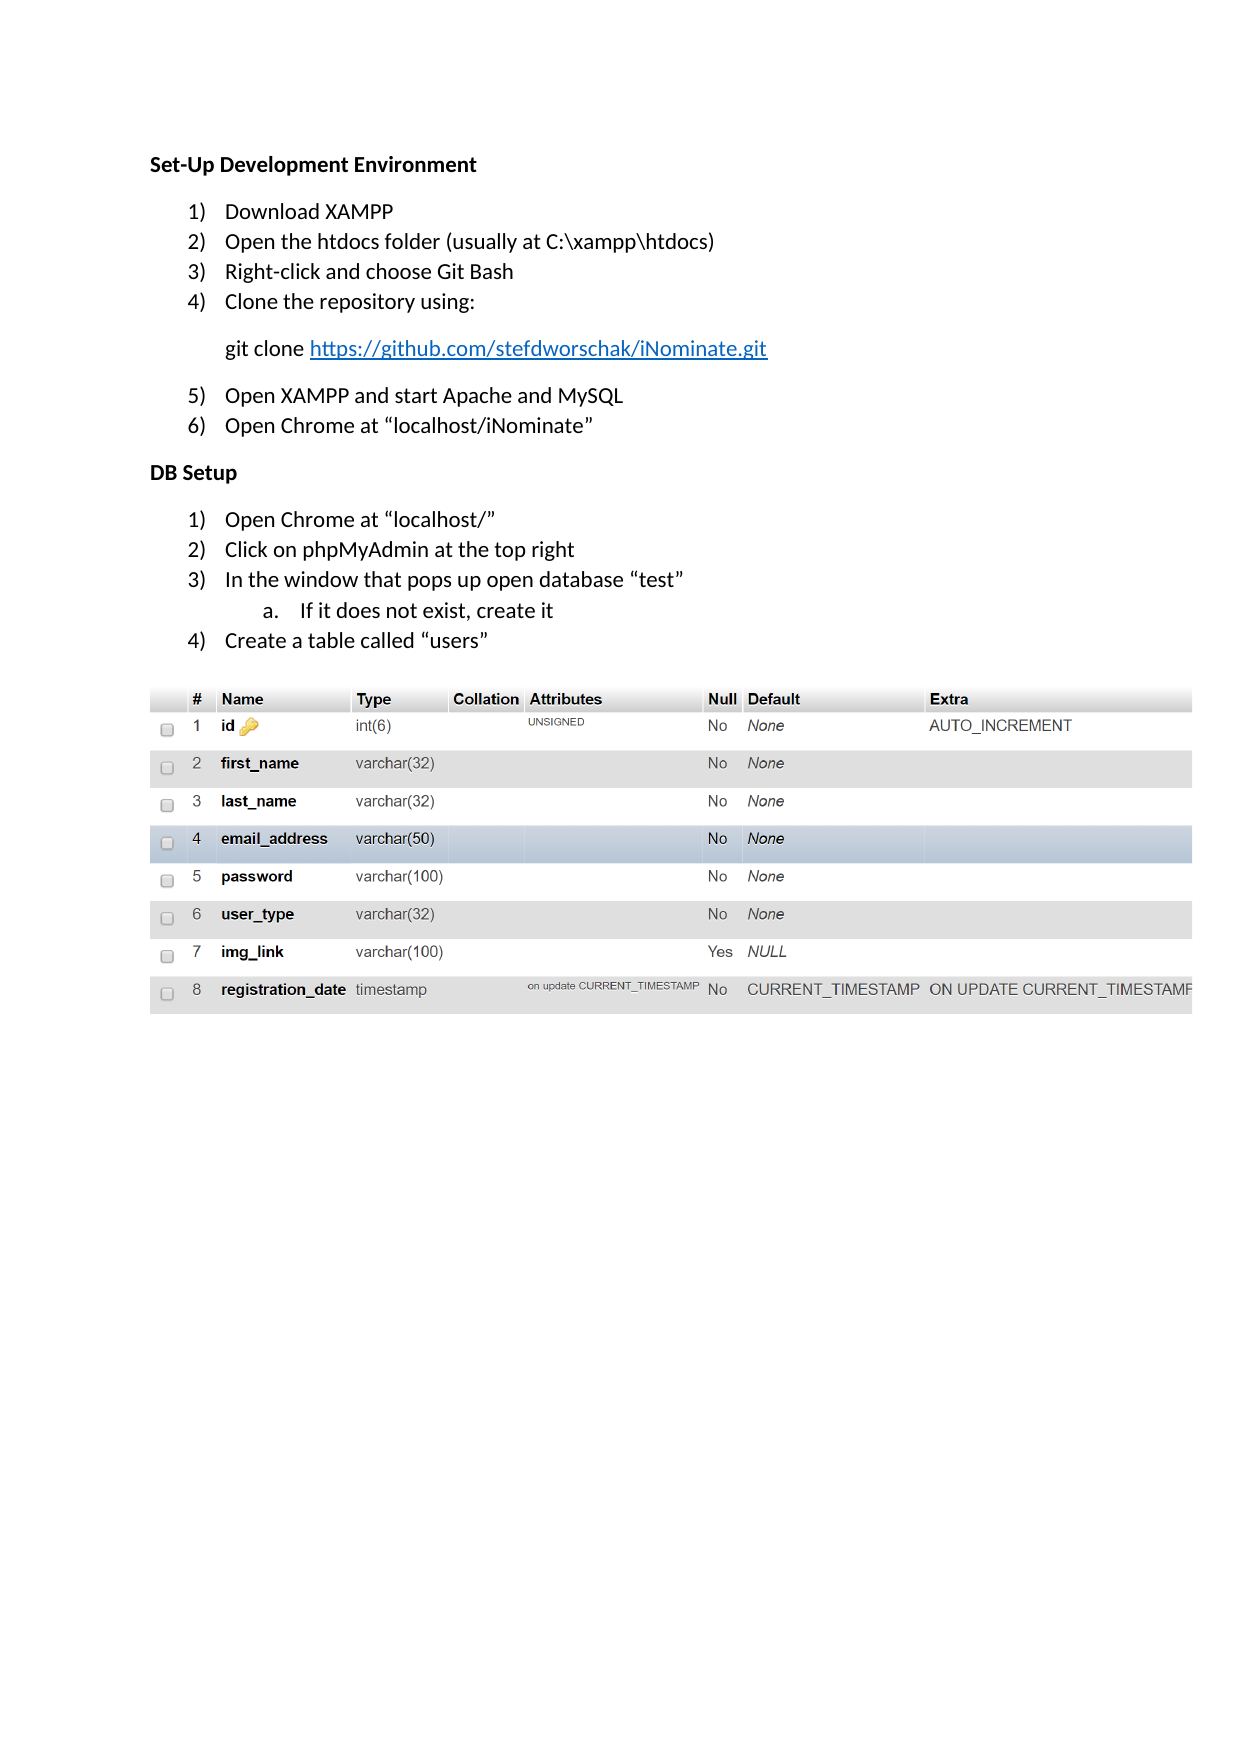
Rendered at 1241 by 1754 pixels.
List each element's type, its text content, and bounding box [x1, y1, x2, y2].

list Open Chrome at “localhost/” [187, 505, 1090, 533]
list Create a table called “users” [187, 626, 1090, 654]
list In the window that pops up open database “test” [187, 566, 1090, 594]
list If it does not exist, create it [262, 596, 1090, 624]
text DB Setup [150, 458, 1090, 486]
list Click on phpMyAdmin at the top right [187, 535, 1090, 563]
list Download XAMPP [187, 197, 1090, 225]
text git clone https://github.com/stefdworschak/iNominate.git [225, 334, 1090, 362]
picture [150, 672, 1193, 1015]
list Open Chrome at “localhost/iNominate” [187, 411, 1090, 439]
list Right-click and choose Git Bash [187, 257, 1090, 285]
list Clone the repository using: [187, 287, 1090, 316]
list Open XAMPP and start Apache and MySQL [187, 381, 1090, 409]
list Open the htdocs folder (usually at C:\xampp\htdocs) [187, 227, 1090, 255]
text Set-Up Development Environment [150, 150, 1090, 178]
